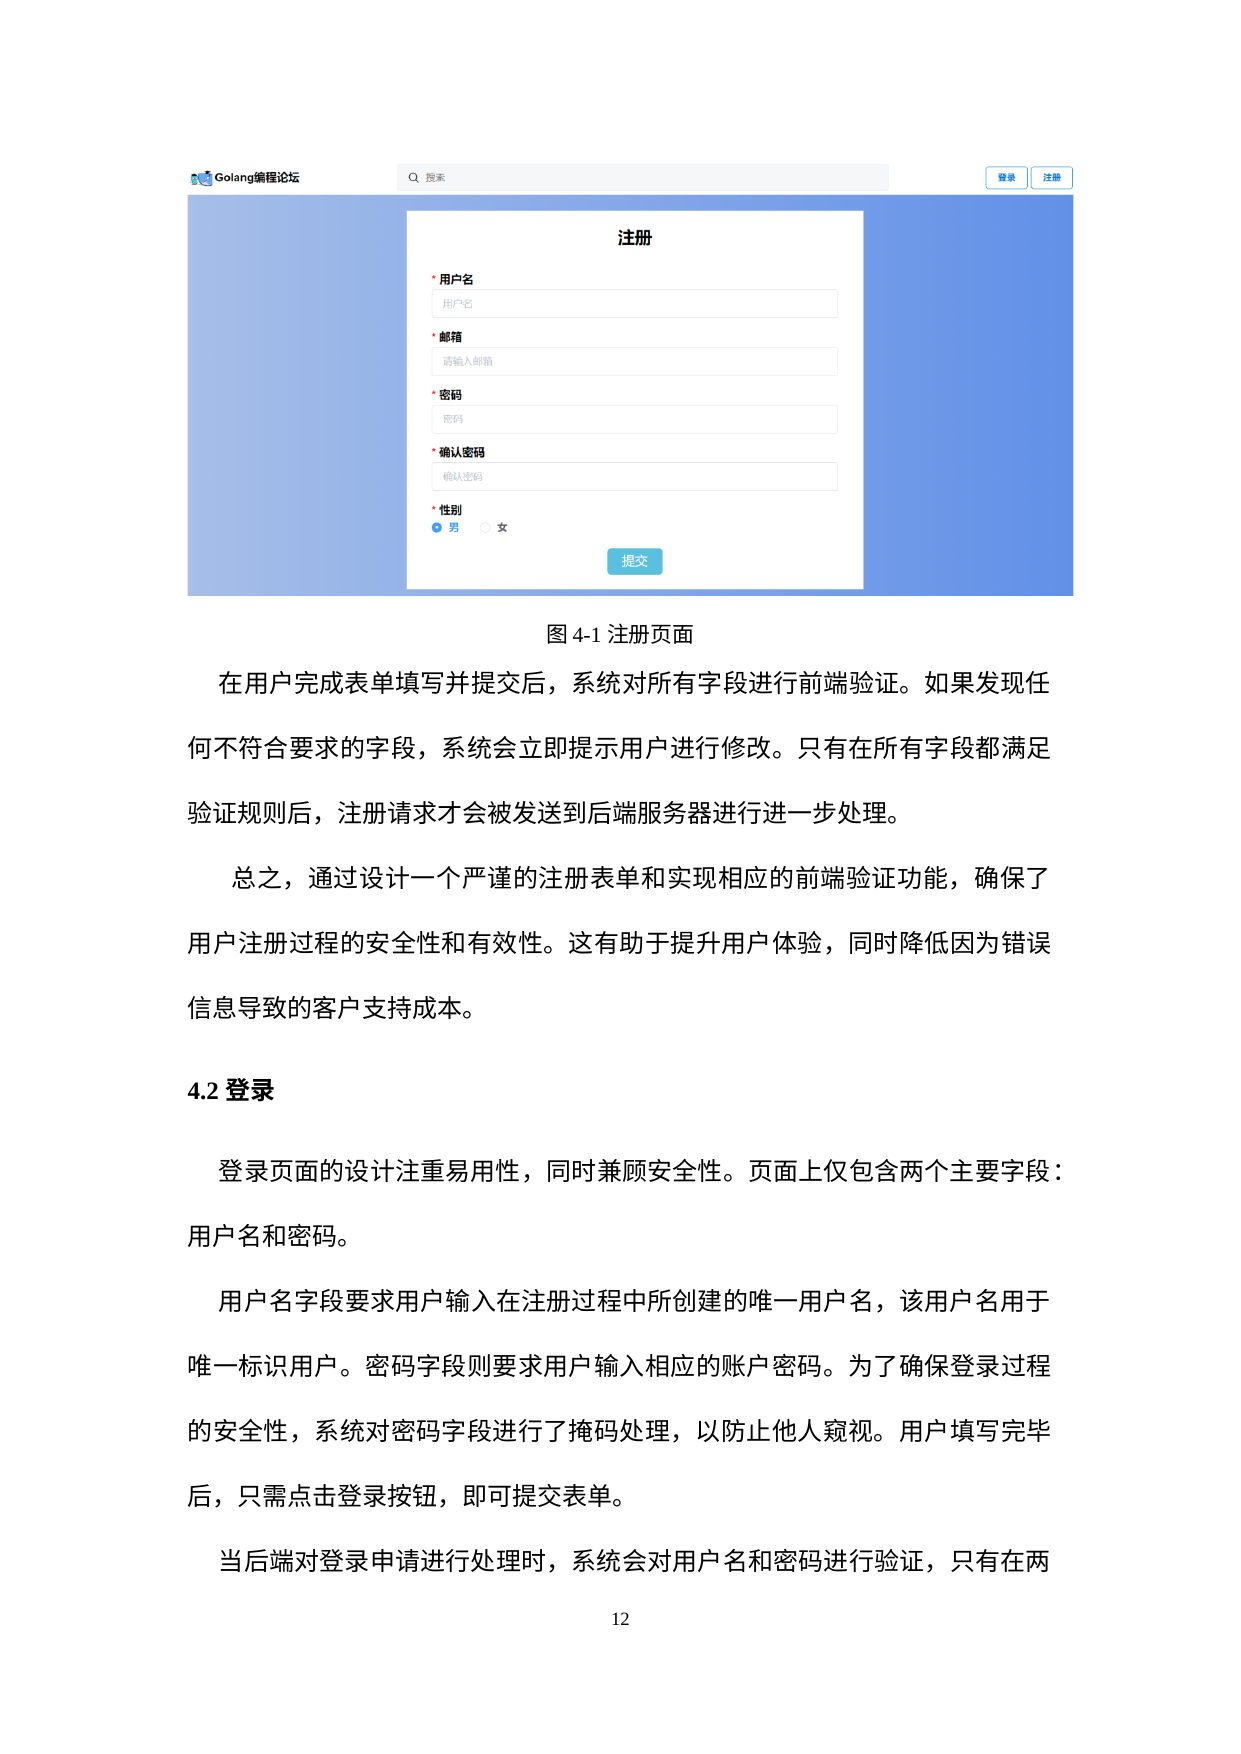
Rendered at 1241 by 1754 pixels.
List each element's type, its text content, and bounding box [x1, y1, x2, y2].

text 在用户完成表单填写并提交后，系统对所有字段进行前端验证。如果发现任何不符合要求的字段，系统会立即提示用户进行修改。只有在所有字段都满足验证规则后，注册请求才会被发送到后端服务器进行进一步处理。 [187, 649, 1053, 844]
subtitle 4.2 登录 [187, 1056, 1053, 1121]
text 总之，通过设计一个严谨的注册表单和实现相应的前端验证功能，确保了用户注册过程的安全性和有效性。这有助于提升用户体验，同时降低因为错误信息导致的客户支持成本。 [187, 844, 1053, 1039]
text 登录页面的设计注重易用性，同时兼顾安全性。页面上仅包含两个主要字段：用户名和密码。 [187, 1137, 1053, 1267]
text 用户名字段要求用户输入在注册过程中所创建的唯一用户名，该用户名用于唯一标识用户。密码字段则要求用户输入相应的账户密码。为了确保登录过程的安全性，系统对密码字段进行了掩码处理，以防止他人窥视。用户填写完毕后，只需点击登录按钮，即可提交表单。 [187, 1267, 1053, 1527]
text 图4-1 注册页面 [187, 617, 1053, 649]
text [187, 1527, 1053, 1592]
picture [187, 162, 1074, 596]
